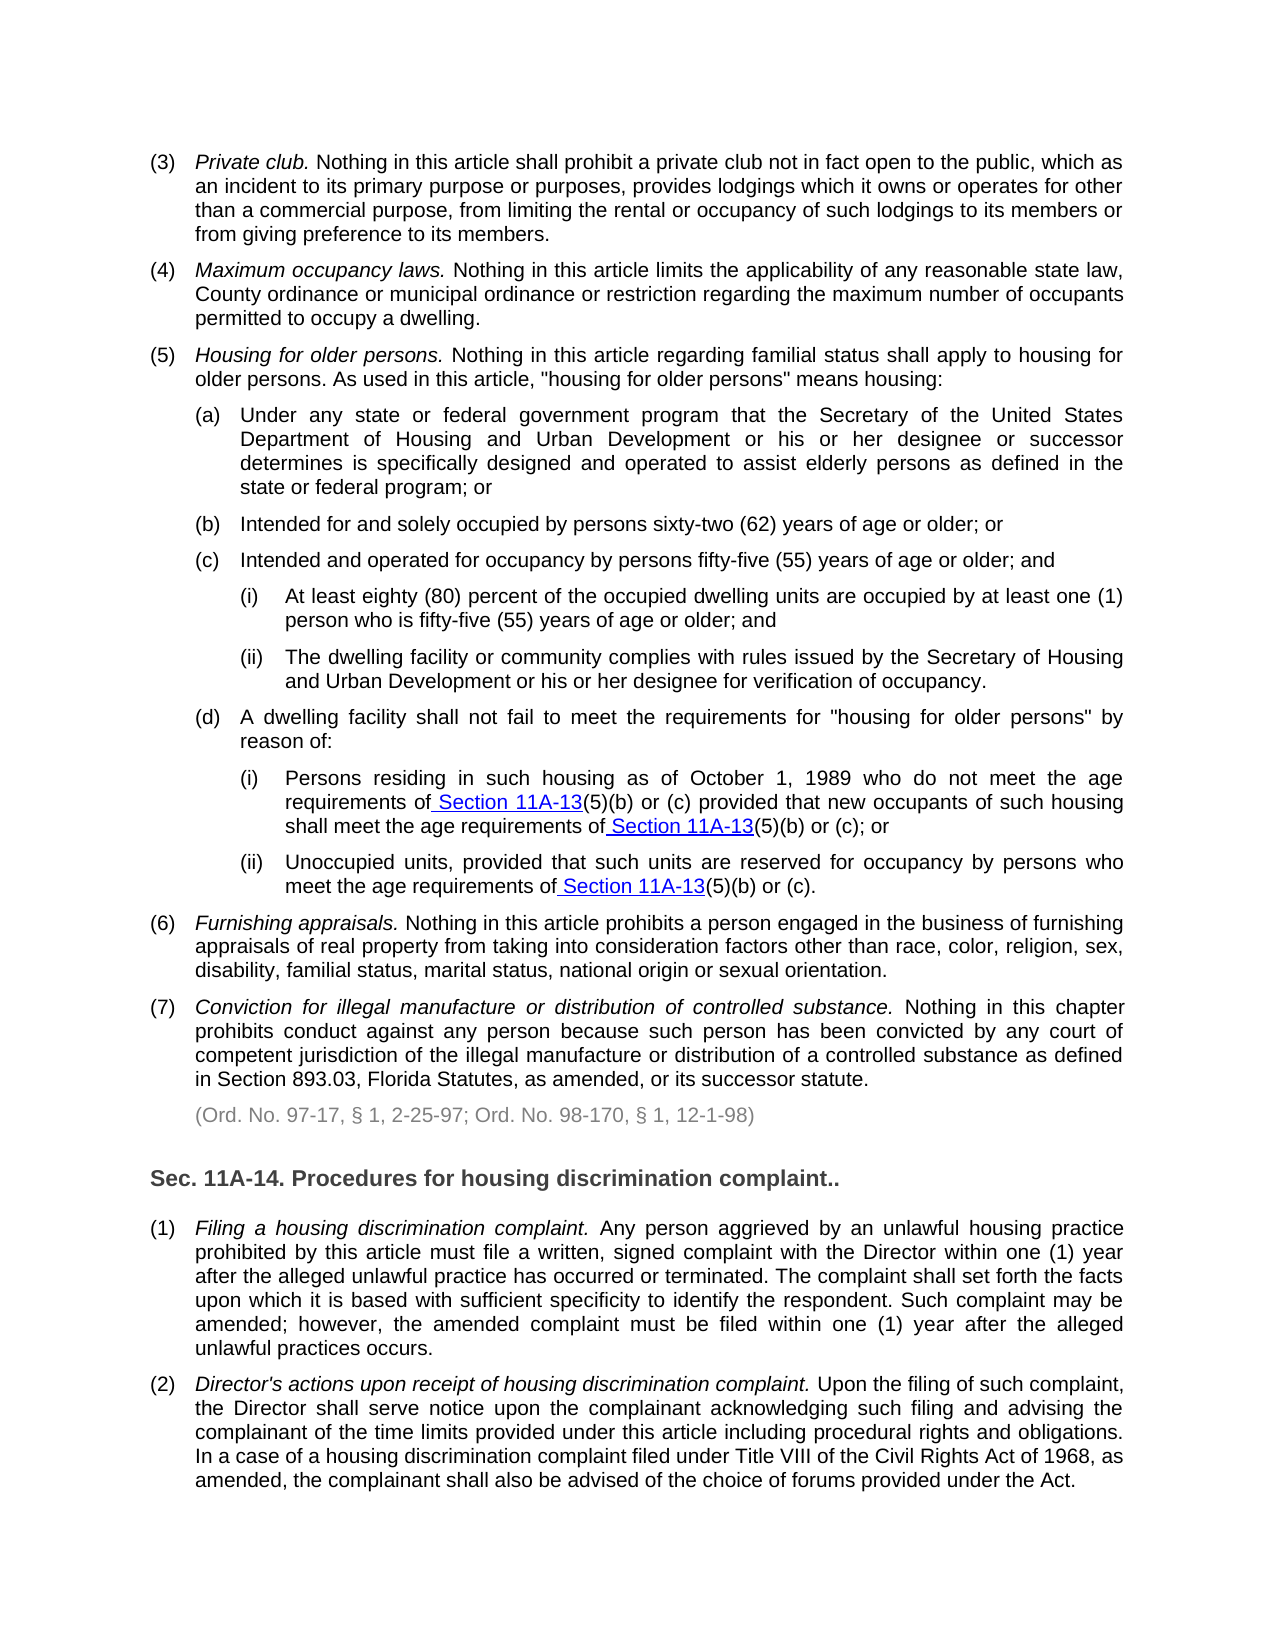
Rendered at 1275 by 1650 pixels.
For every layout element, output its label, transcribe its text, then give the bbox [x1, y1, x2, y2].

list (a) Under any state or federal government program that the Secretary of the United States Department of Housing and Urban Development or his or her designee or successor determines is specifically designed and operated to assist elderly persons as defined in the state or federal program; or [195, 403, 1125, 499]
list (4) Maximum occupancy laws. Nothing in this article limits the applicability of any reasonable state law, County ordinance or municipal ordinance or restriction regarding the maximum number of occupants permitted to occupy a dwelling. [150, 258, 1125, 330]
list (i) Persons residing in such housing as of October 1, 1989 who do not meet the age requirements of Section 11A-13(5)(b) or (c) provided that new occupants of such housing shall meet the age requirements of Section 11A-13(5)(b) or (c); or [240, 766, 1125, 837]
list (c) Intended and operated for occupancy by persons fifty-five (55) years of age or older; and [195, 548, 1125, 572]
list (ii) Unoccupied units, provided that such units are reserved for occupancy by persons who meet the age requirements of Section 11A-13(5)(b) or (c). [240, 850, 1125, 898]
list (2) Director's actions upon receipt of housing discrimination complaint. Upon the filing of such complaint, the Director shall serve notice upon the complainant acknowledging such filing and advising the complainant of the time limits provided under this article including procedural rights and obligations. In a case of a housing discrimination complaint filed under Title VIII of the Civil Rights Act of 1968, as amended, the complainant shall also be advised of the choice of forums provided under the Act. [150, 1372, 1125, 1492]
list (1) Filing a housing discrimination complaint. Any person aggrieved by an unlawful housing practice prohibited by this article must file a written, signed complaint with the Director within one (1) year after the alleged unlawful practice has occurred or terminated. The complaint shall set forth the facts upon which it is based with sufficient specificity to identify the respondent. Such complaint may be amended; however, the amended complaint must be filed within one (1) year after the alleged unlawful practices occurs. [150, 1216, 1125, 1359]
list (i) At least eighty (80) percent of the occupied dwelling units are occupied by at least one (1) person who is fifty-five (55) years of age or older; and [240, 584, 1125, 632]
list (d) A dwelling facility shall not fail to meet the requirements for "housing for older persons" by reason of: [195, 705, 1125, 753]
list (6) Furnishing appraisals. Nothing in this article prohibits a person engaged in the business of furnishing appraisals of real property from taking into consideration factors other than race, color, religion, sex, disability, familial status, marital status, national origin or sexual orientation. [150, 910, 1125, 982]
list (3) Private club. Nothing in this article shall prohibit a private club not in fact open to the public, which as an incident to its primary purpose or purposes, provides lodgings which it owns or operates for other than a commercial purpose, from limiting the rental or occupancy of such lodgings to its members or from giving preference to its members. [150, 150, 1125, 246]
list (5) Housing for older persons. Nothing in this article regarding familial status shall apply to housing for older persons. As used in this article, "housing for older persons" means housing: [150, 343, 1125, 391]
text (Ord. No. 97-17, § 1, 2-25-97; Ord. No. 98-170, § 1, 12-1-98) [195, 1103, 1125, 1127]
list (7) Conviction for illegal manufacture or distribution of controlled substance. Nothing in this chapter prohibits conduct against any person because such person has been convicted by any court of competent jurisdiction of the illegal manufacture or distribution of a controlled substance as defined in Section 893.03, Florida Statutes, as amended, or its successor statute. [150, 995, 1125, 1091]
list (ii) The dwelling facility or community complies with rules issued by the Secretary of Housing and Urban Development or his or her designee for verification of occupancy. [240, 645, 1125, 693]
list (b) Intended for and solely occupied by persons sixty-two (62) years of age or older; or [195, 511, 1125, 535]
text Sec. 11A-14. Procedures for housing discrimination complaint.. [150, 1164, 1125, 1191]
